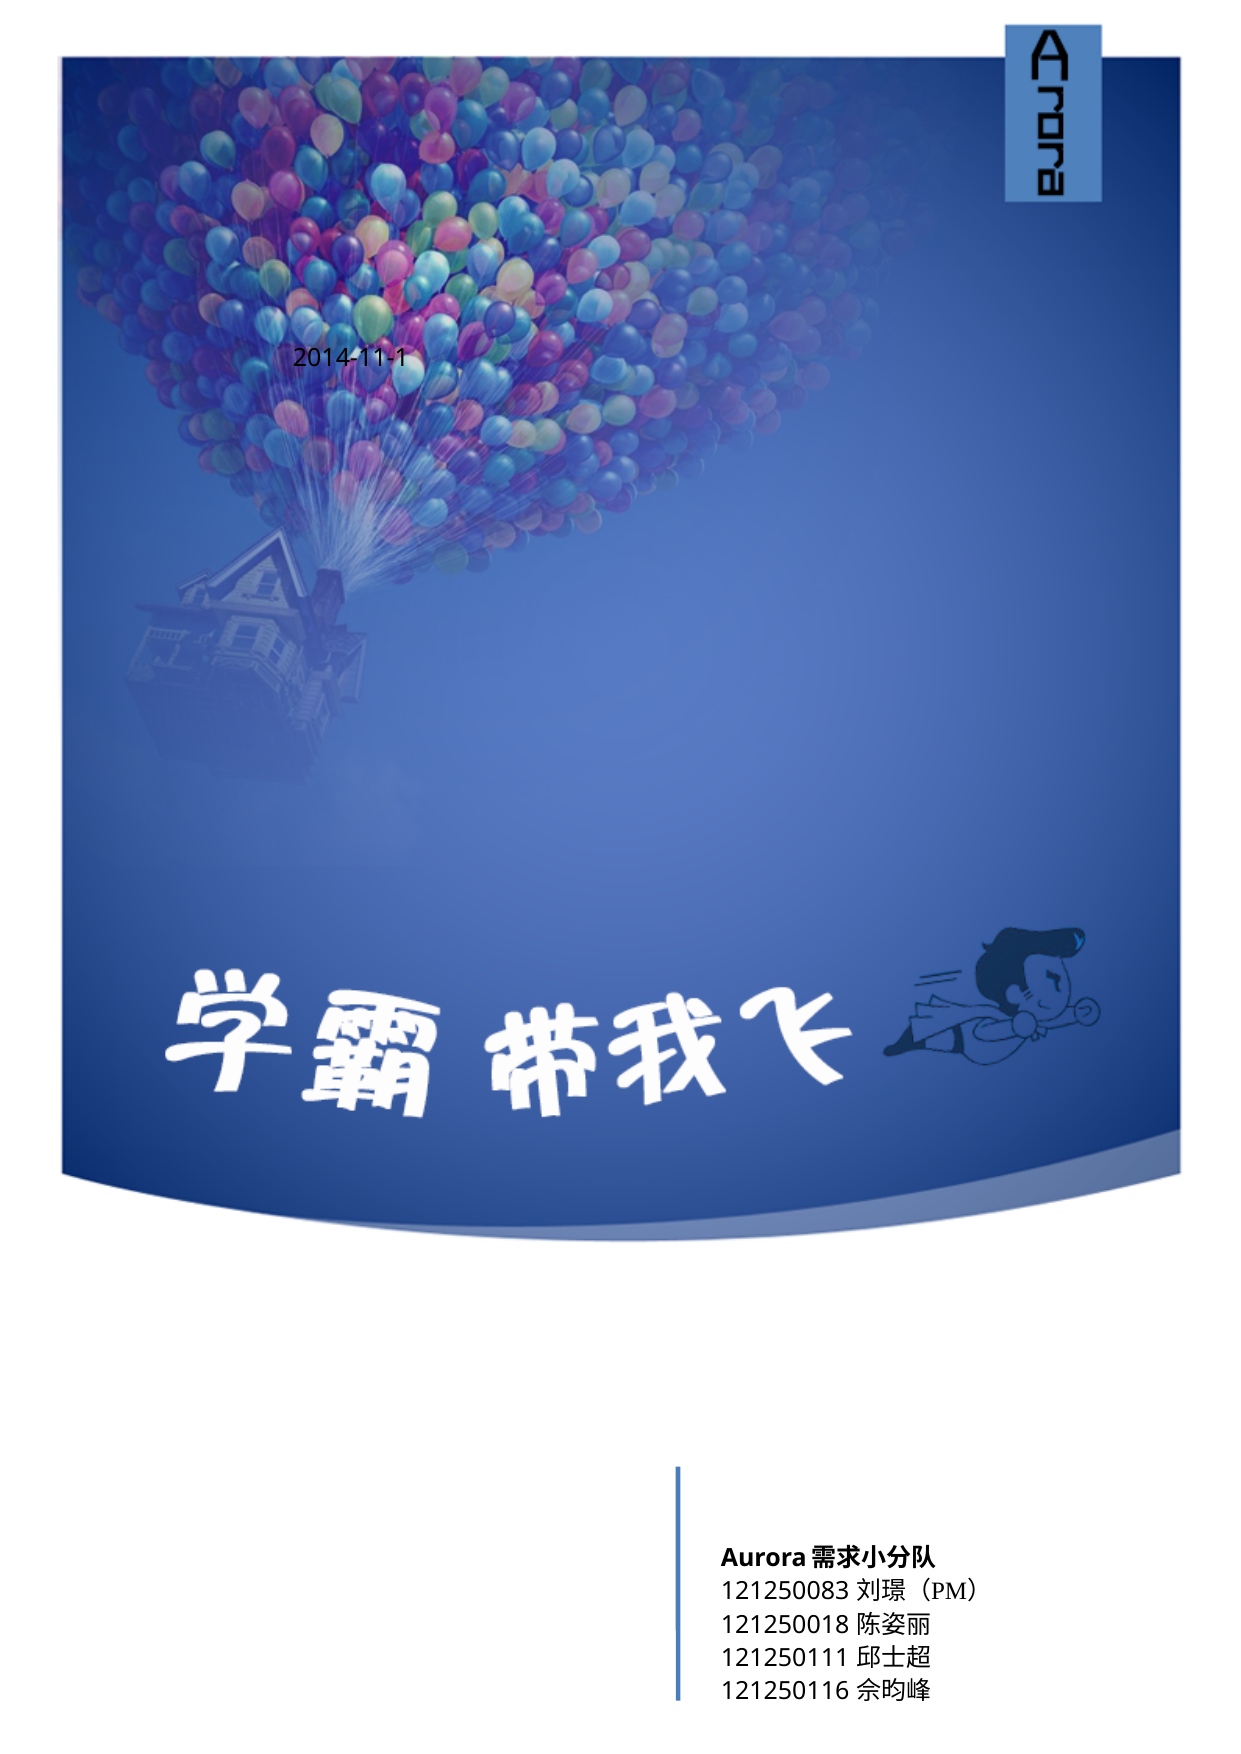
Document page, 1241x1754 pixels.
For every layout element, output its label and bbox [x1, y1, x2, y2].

picture [0, 11, 1240, 1289]
